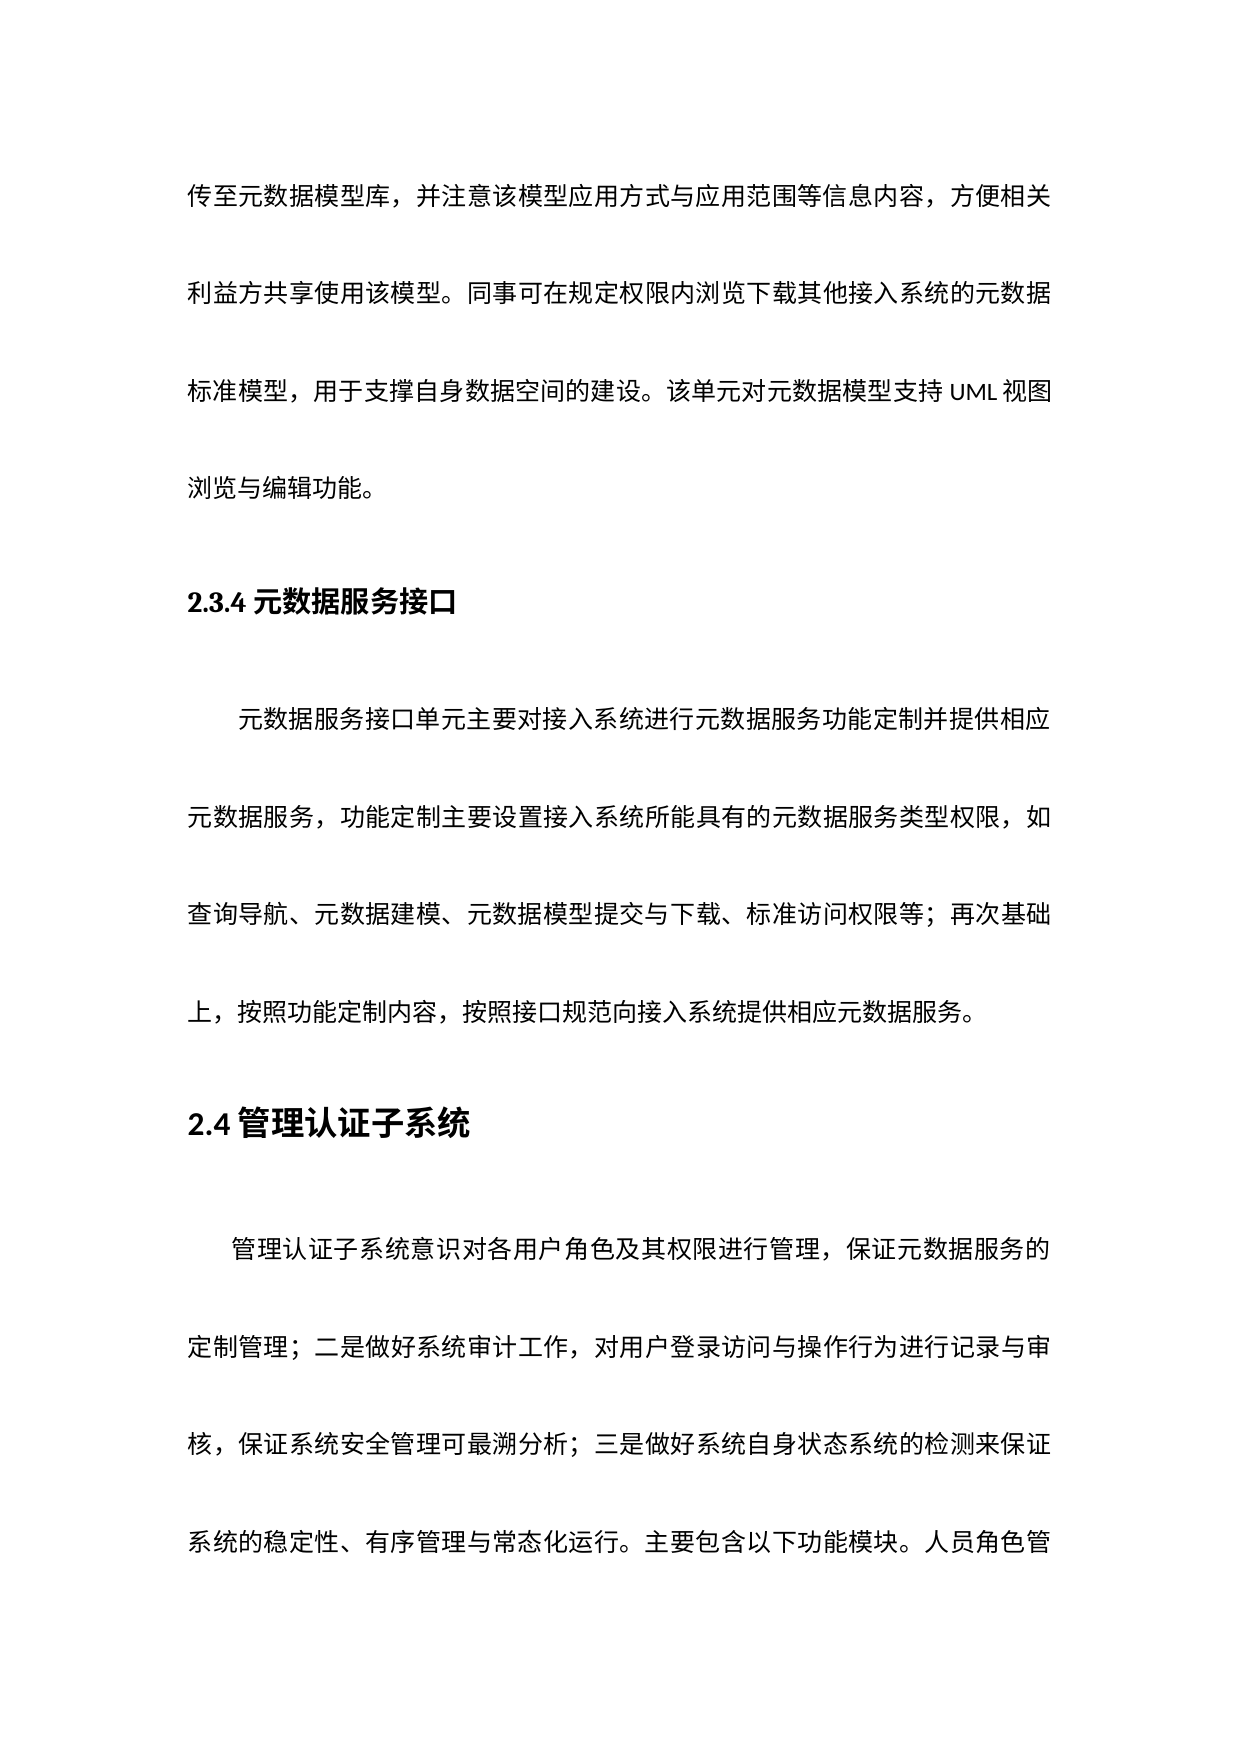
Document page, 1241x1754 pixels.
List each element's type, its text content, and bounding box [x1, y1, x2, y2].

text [187, 1216, 1053, 1573]
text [187, 162, 1053, 519]
text 元数据服务接口单元主要对接入系统进行元数据服务功能定制并提供相应元数据服务，功能定制主要设置接入系统所能具有的元数据服务类型权限，如查询导航、元数据建模、元数据模型提交与下载、标准访问权限等；再次基础上，按照功能定制内容，按照接口规范向接入系统提供相应元数据服务。 [187, 686, 1053, 1043]
subtitle 2.4 管理认证子系统 [187, 1088, 1053, 1153]
subtitle 2.3.4 元数据服务接口 [187, 567, 1053, 632]
